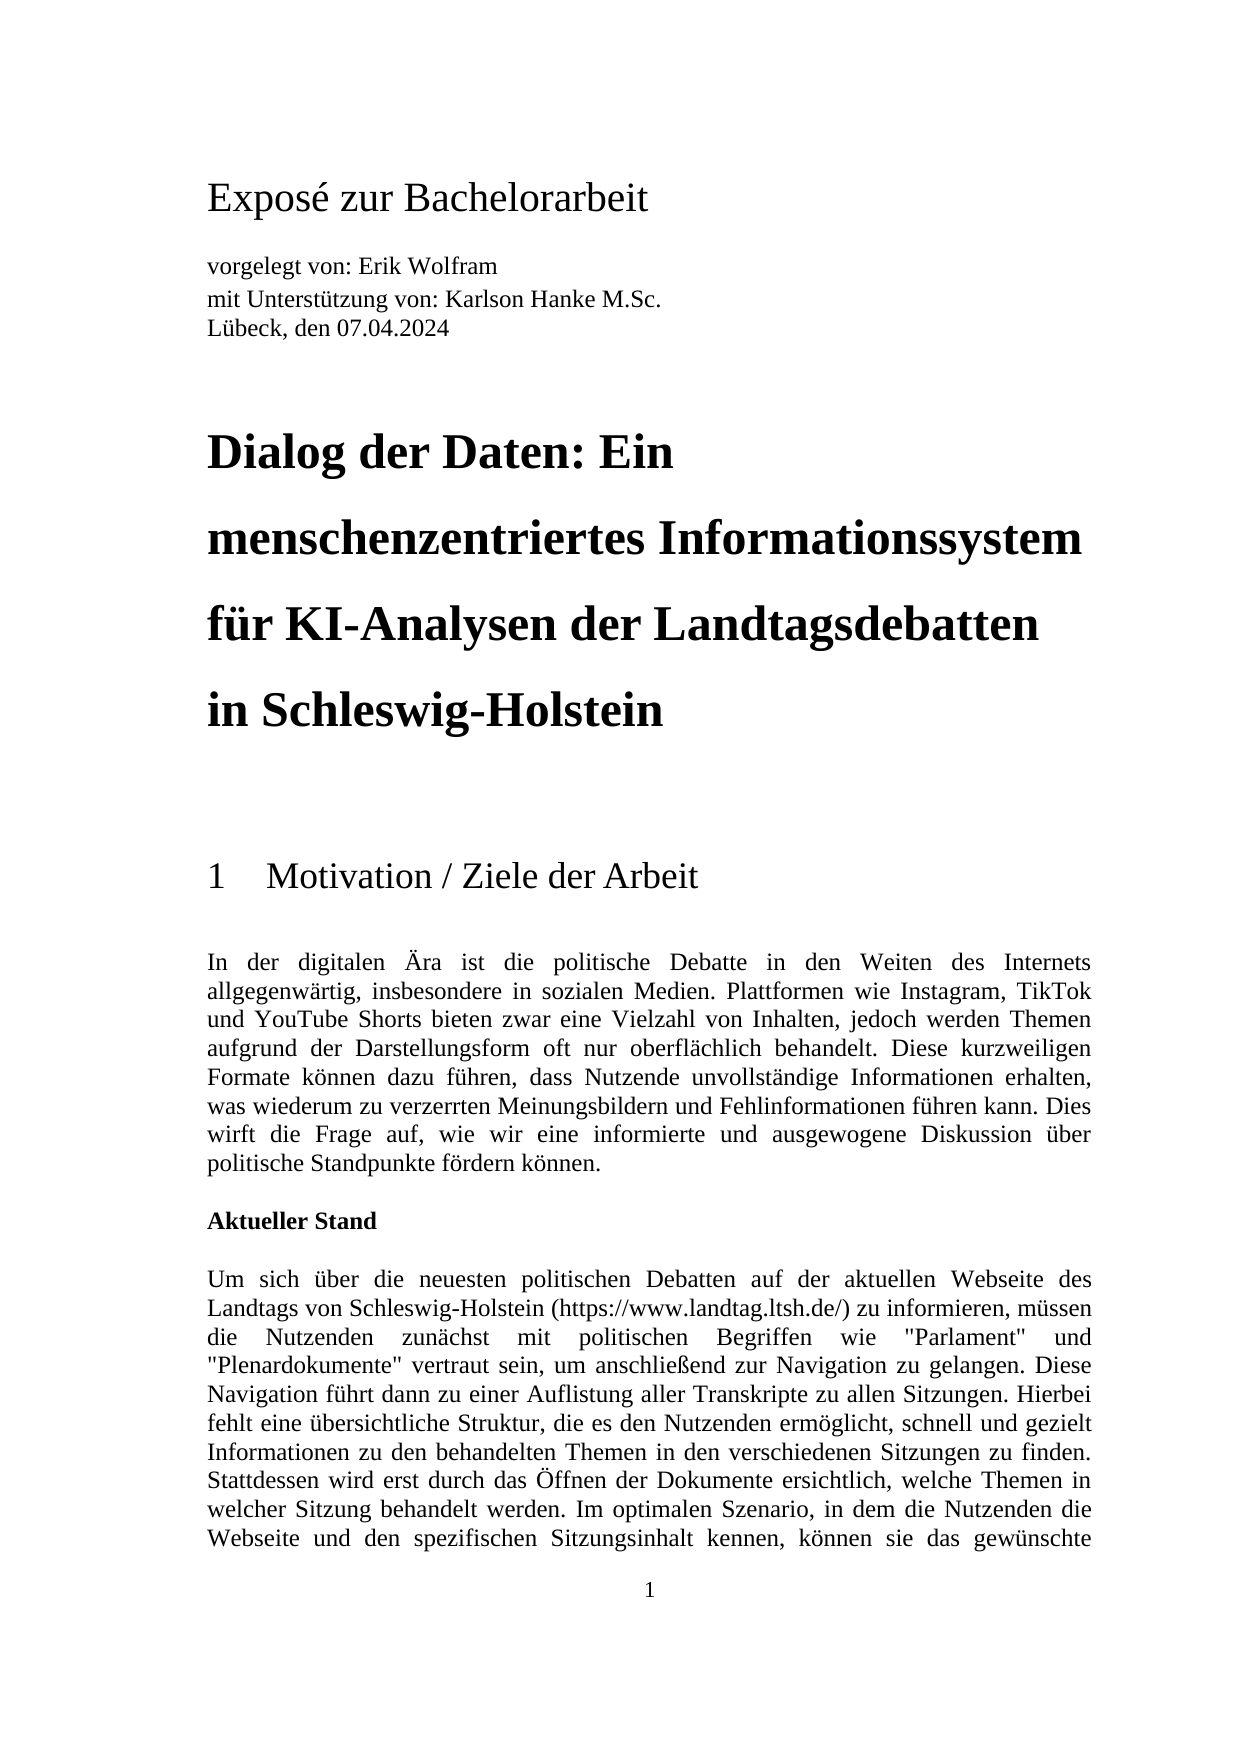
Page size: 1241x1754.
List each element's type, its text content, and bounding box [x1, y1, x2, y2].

text mit Unterstützung von: Karlson Hanke M.Sc. [207, 284, 1092, 313]
text Aktueller Stand [207, 1206, 1092, 1235]
text In der digitalen Ära ist die politische Debatte in den Weiten des Internets allgegenwärtig, insbesondere in sozialen Medien. Plattformen wie Instagram, TikTok und YouTube Shorts bieten zwar eine Vielzahl von Inhalten, jedoch werden Themen aufgrund der Darstellungsform oft nur oberflächlich behandelt. Diese kurzweiligen Formate können dazu führen, dass Nutzende unvollständige Informationen erhalten, was wiederum zu verzerrten Meinungsbildern und Fehlinformationen führen kann. Dies wirft die Frage auf, wie wir eine informierte und ausgewogene Diskussion über politische Standpunkte fördern können. [207, 947, 1092, 1177]
text vorgelegt von: Erik Wolfram [207, 251, 1092, 279]
subtitle Motivation / Ziele der Arbeit [207, 854, 1092, 897]
text Lübeck, den 07.04.2024 [207, 313, 1092, 341]
title Dialog der Daten: Ein menschenzentriertes Informationssystem für KI-Analysen der Landtagsdebatten in Schleswig-Holstein [207, 421, 1092, 738]
title Exposé zur Bachelorarbeit [207, 173, 1092, 221]
